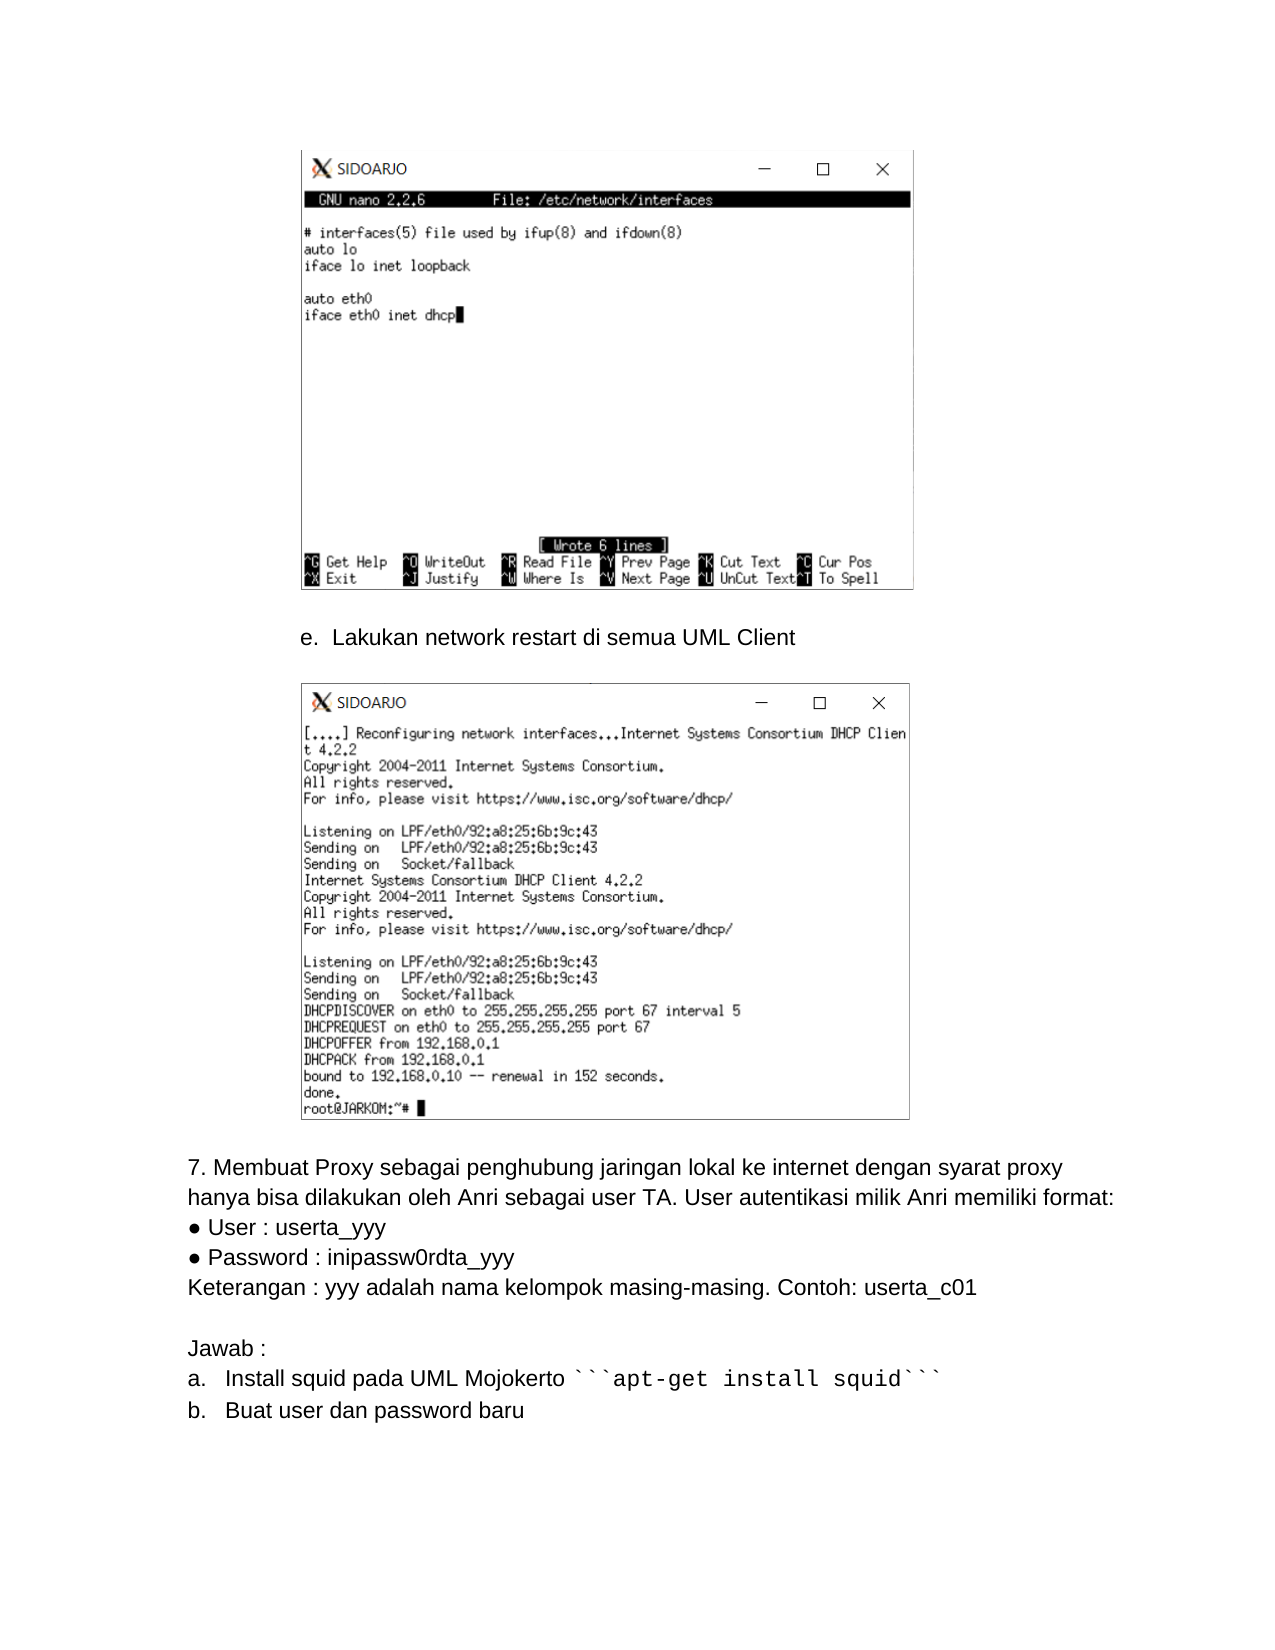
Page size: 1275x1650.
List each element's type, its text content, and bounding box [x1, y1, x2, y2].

picture [300, 150, 914, 590]
list Install squid pada UML Mojokerto ```apt-get install squid``` [187, 1365, 1124, 1393]
text e. Lakukan network restart di semua UML Client [150, 623, 1124, 650]
text 7. Membuat Proxy sebagai penghubung jaringan lokal ke internet dengan syarat proxy hanya bisa dilakukan oleh Anri sebagai user TA. User autentikasi milik Anri memiliki format: [187, 1153, 1124, 1210]
text Jawab : [187, 1335, 1124, 1361]
text ● Password : inipassw0rdta_yyy [187, 1244, 1124, 1271]
list Buat user dan password baru [187, 1397, 1124, 1424]
text Keterangan : yyy adalah nama kelompok masing-masing. Contoh: userta_c01 [187, 1274, 1124, 1301]
picture [300, 683, 910, 1120]
text ● User : userta_yyy [187, 1214, 1124, 1240]
